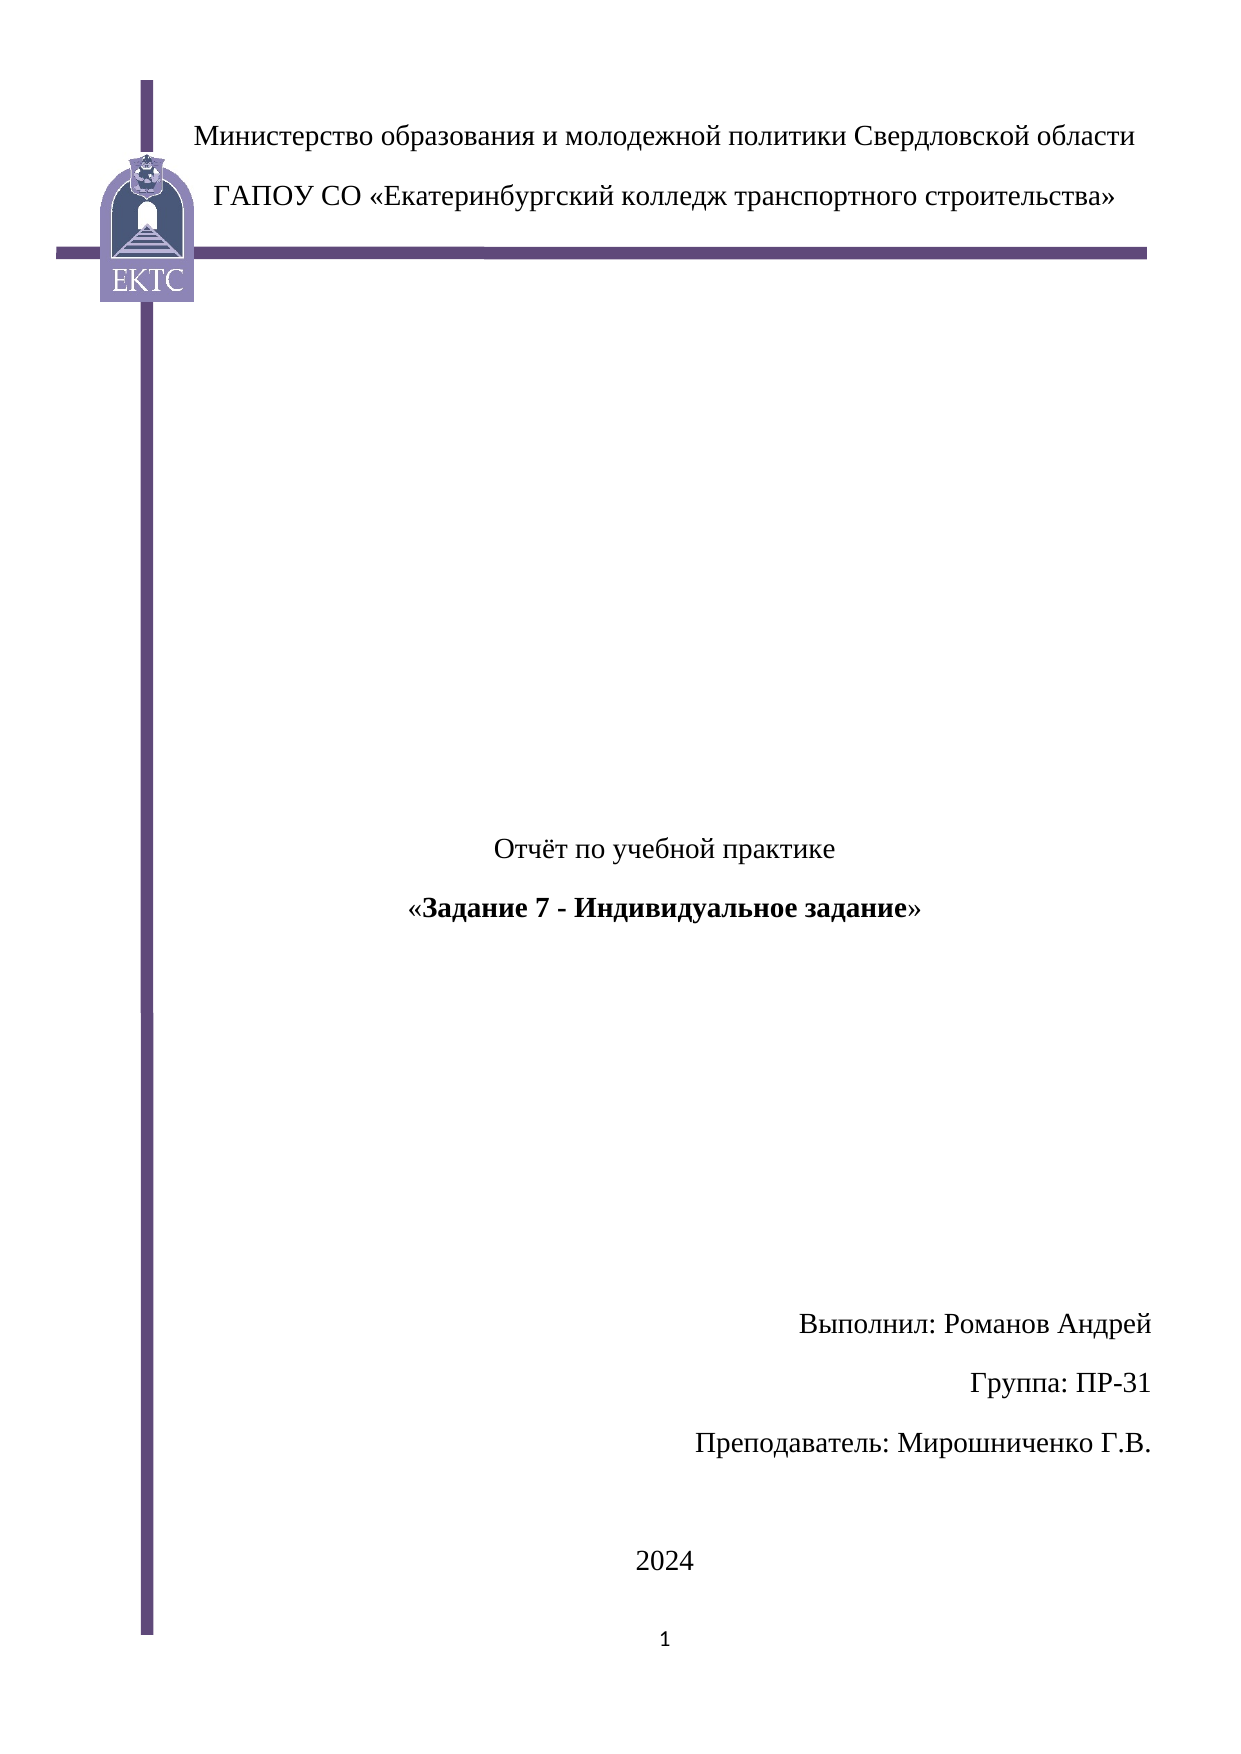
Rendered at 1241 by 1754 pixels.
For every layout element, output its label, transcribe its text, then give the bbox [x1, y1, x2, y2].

picture [100, 152, 194, 302]
text 2024 [177, 1543, 1152, 1577]
text Группа: ПР-31 [177, 1365, 1152, 1399]
text Преподаватель: Мирошниченко Г.В. [177, 1425, 1152, 1458]
text Выполнил: Романов Андрей [177, 1306, 1152, 1339]
text «Задание 7 - Индивидуальное задание» [177, 890, 1152, 924]
text ГАПОУ СО «Екатеринбургский колледж транспортного строительства» [194, 178, 1152, 211]
text Отчёт по учебной практике [177, 831, 1152, 864]
text Министерство образования и молодежной политики Свердловской области [177, 118, 1152, 152]
